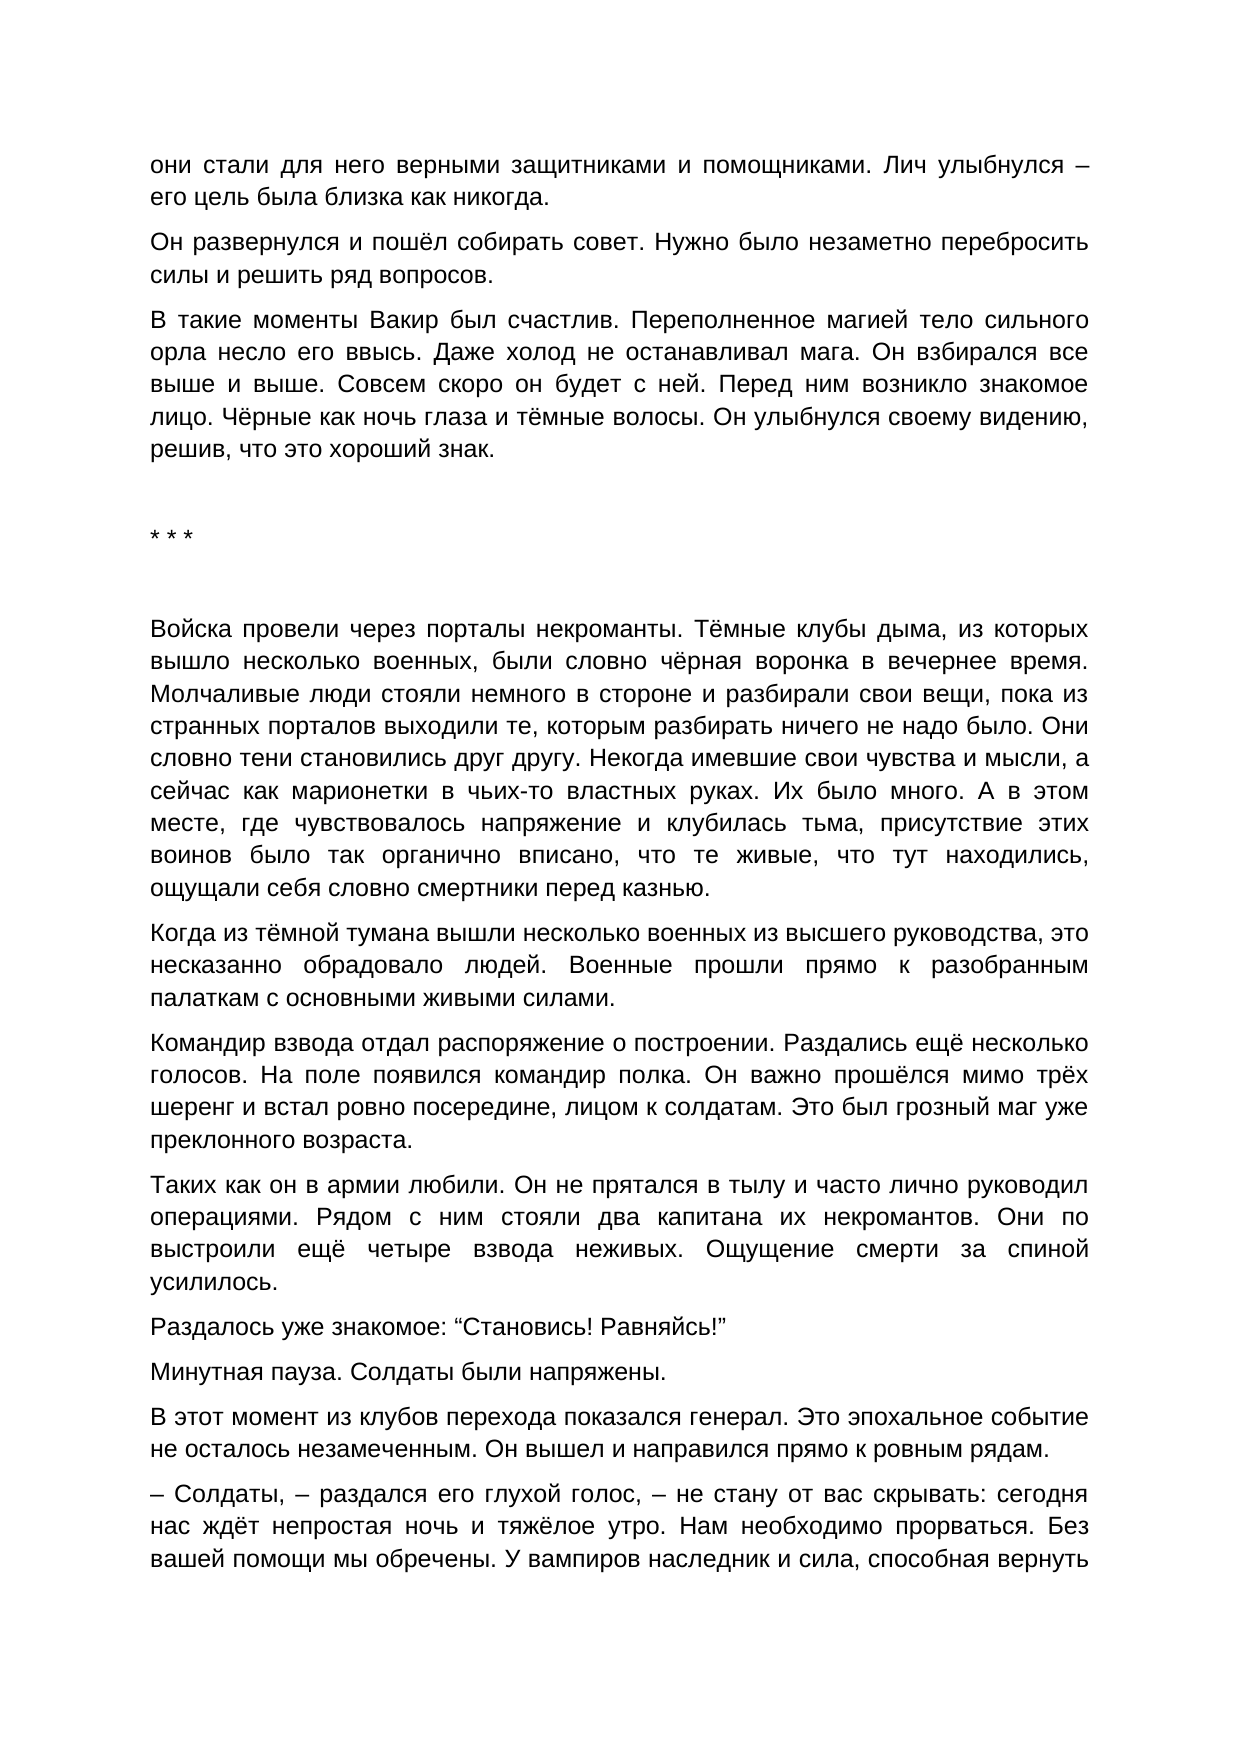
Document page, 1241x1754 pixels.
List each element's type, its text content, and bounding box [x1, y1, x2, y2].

text Раздалось уже знакомое: “Становись! Равняйсь!” [150, 1312, 1090, 1340]
text Когда из тёмной тумана вышли несколько военных из высшего руководства, это несказанно обрадовало людей. Военные прошли прямо к разобранным палаткам с основными живыми силами. [150, 918, 1090, 1011]
text В этот момент из клубов перехода показался генерал. Это эпохальное событие не осталось незамеченным. Он вышел и направился прямо к ровным рядам. [150, 1401, 1090, 1463]
text Командир взвода отдал распоряжение о построении. Раздались ещё несколько голосов. На поле появился командир полка. Он важно прошёлся мимо трёх шеренг и встал ровно посередине, лицом к солдатам. Это был грозный маг уже преклонного возраста. [150, 1027, 1090, 1153]
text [150, 1479, 1090, 1572]
text Таких как он в армии любили. Он не прятался в тылу и часто лично руководил операциями. Рядом с ним стояли два капитана их некромантов. Они по выстроили ещё четыре взвода неживых. Ощущение смерти за спиной усилилось. [150, 1169, 1090, 1296]
text * * * [150, 524, 1090, 553]
text Войска провели через порталы некроманты. Тёмные клубы дыма, из которых вышло несколько военных, были словно чёрная воронка в вечернее время. Молчаливые люди стояли немного в стороне и разбирали свои вещи, пока из странных порталов выходили те, которым разбирать ничего не надо было. Они словно тени становились друг другу. Некогда имевшие свои чувства и мысли, а сейчас как марионетки в чьих-то властных руках. Их было много. А в этом месте, где чувствовалось напряжение и клубилась тьма, присутствие этих воинов было так органично вписано, что те живые, что тут находились, ощущали себя словно смертники перед казнью. [150, 614, 1090, 902]
text В такие моменты Вакир был счастлив. Переполненное магией тело сильного орла несло его ввысь. Даже холод не останавливал мага. Он взбирался все выше и выше. Совсем скоро он будет с ней. Перед ним возникло знакомое лицо. Чёрные как ночь глаза и тёмные волосы. Он улыбнулся своему видению, решив, что это хороший знак. [150, 304, 1090, 463]
text Он развернулся и пошёл собирать совет. Нужно было незаметно перебросить силы и решить ряд вопросов. [150, 227, 1090, 288]
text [150, 150, 1090, 211]
text Минутная пауза. Солдаты были напряжены. [150, 1357, 1090, 1385]
